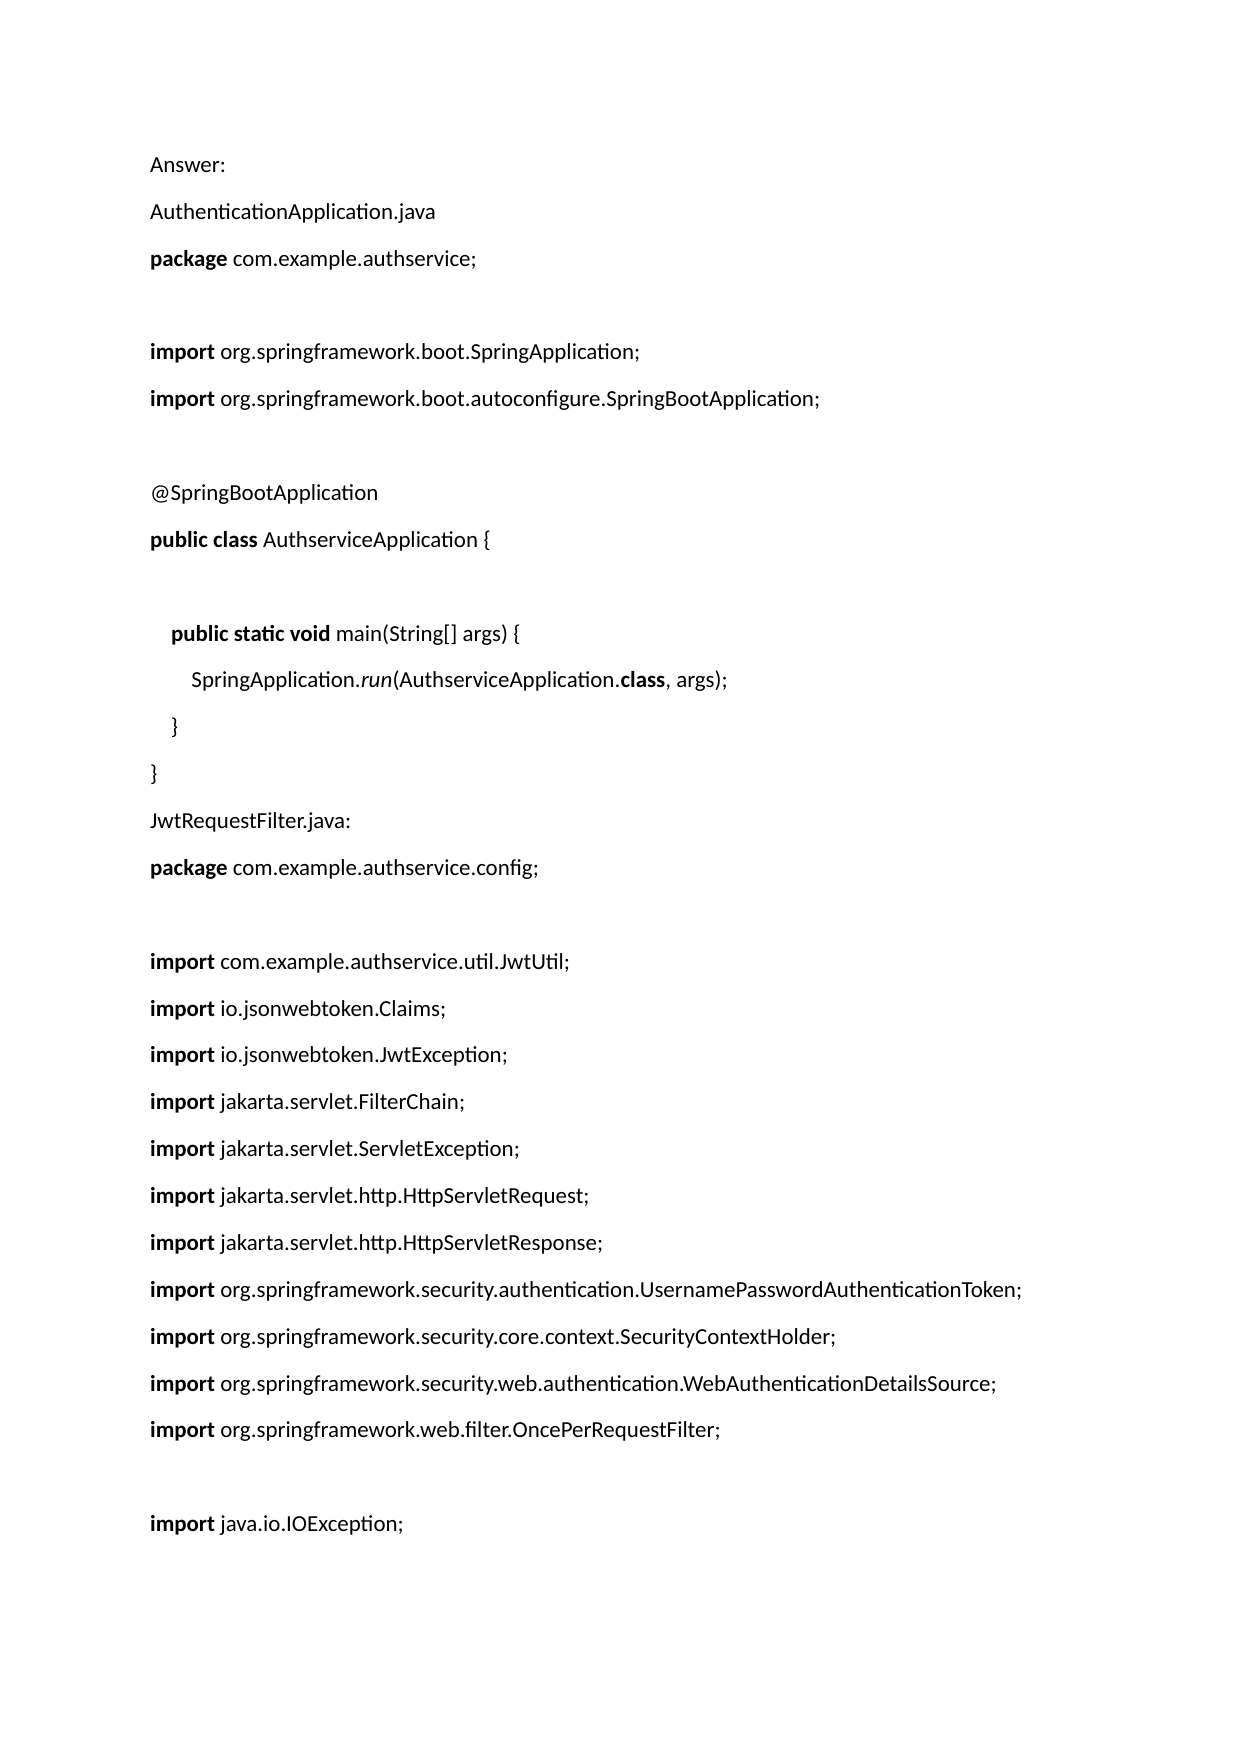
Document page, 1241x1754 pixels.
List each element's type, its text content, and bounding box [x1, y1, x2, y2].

text } [150, 712, 1090, 741]
text import org.springframework.boot.SpringApplication; [150, 337, 1090, 366]
text import jakarta.servlet.ServletException; [150, 1134, 1090, 1162]
text public static void main(String[] args) { [150, 619, 1090, 647]
text public class AuthserviceApplication { [150, 525, 1090, 553]
text SpringApplication.run(AuthserviceApplication.class, args); [150, 666, 1090, 694]
text import org.springframework.boot.autoconfigure.SpringBootApplication; [150, 384, 1090, 412]
text AuthenticationApplication.java [150, 197, 1090, 225]
text JwtRequestFilter.java: [150, 806, 1090, 834]
text import io.jsonwebtoken.Claims; [150, 994, 1090, 1022]
text import java.io.IOException; [150, 1509, 1090, 1537]
text import jakarta.servlet.http.HttpServletRequest; [150, 1181, 1090, 1209]
text import jakarta.servlet.FilterChain; [150, 1087, 1090, 1116]
text } [150, 759, 1090, 787]
text import org.springframework.web.filter.OncePerRequestFilter; [150, 1416, 1090, 1444]
text import org.springframework.security.core.context.SecurityContextHolder; [150, 1322, 1090, 1350]
text import io.jsonwebtoken.JwtException; [150, 1041, 1090, 1069]
text import org.springframework.security.authentication.UsernamePasswordAuthenticationToken; [150, 1275, 1090, 1303]
text import org.springframework.security.web.authentication.WebAuthenticationDetailsSource; [150, 1369, 1090, 1397]
text @SpringBootApplication [150, 478, 1090, 506]
text Answer: [150, 150, 1090, 178]
text import jakarta.servlet.http.HttpServletResponse; [150, 1228, 1090, 1256]
text package com.example.authservice; [150, 244, 1090, 272]
text package com.example.authservice.config; [150, 853, 1090, 881]
text import com.example.authservice.util.JwtUtil; [150, 947, 1090, 975]
